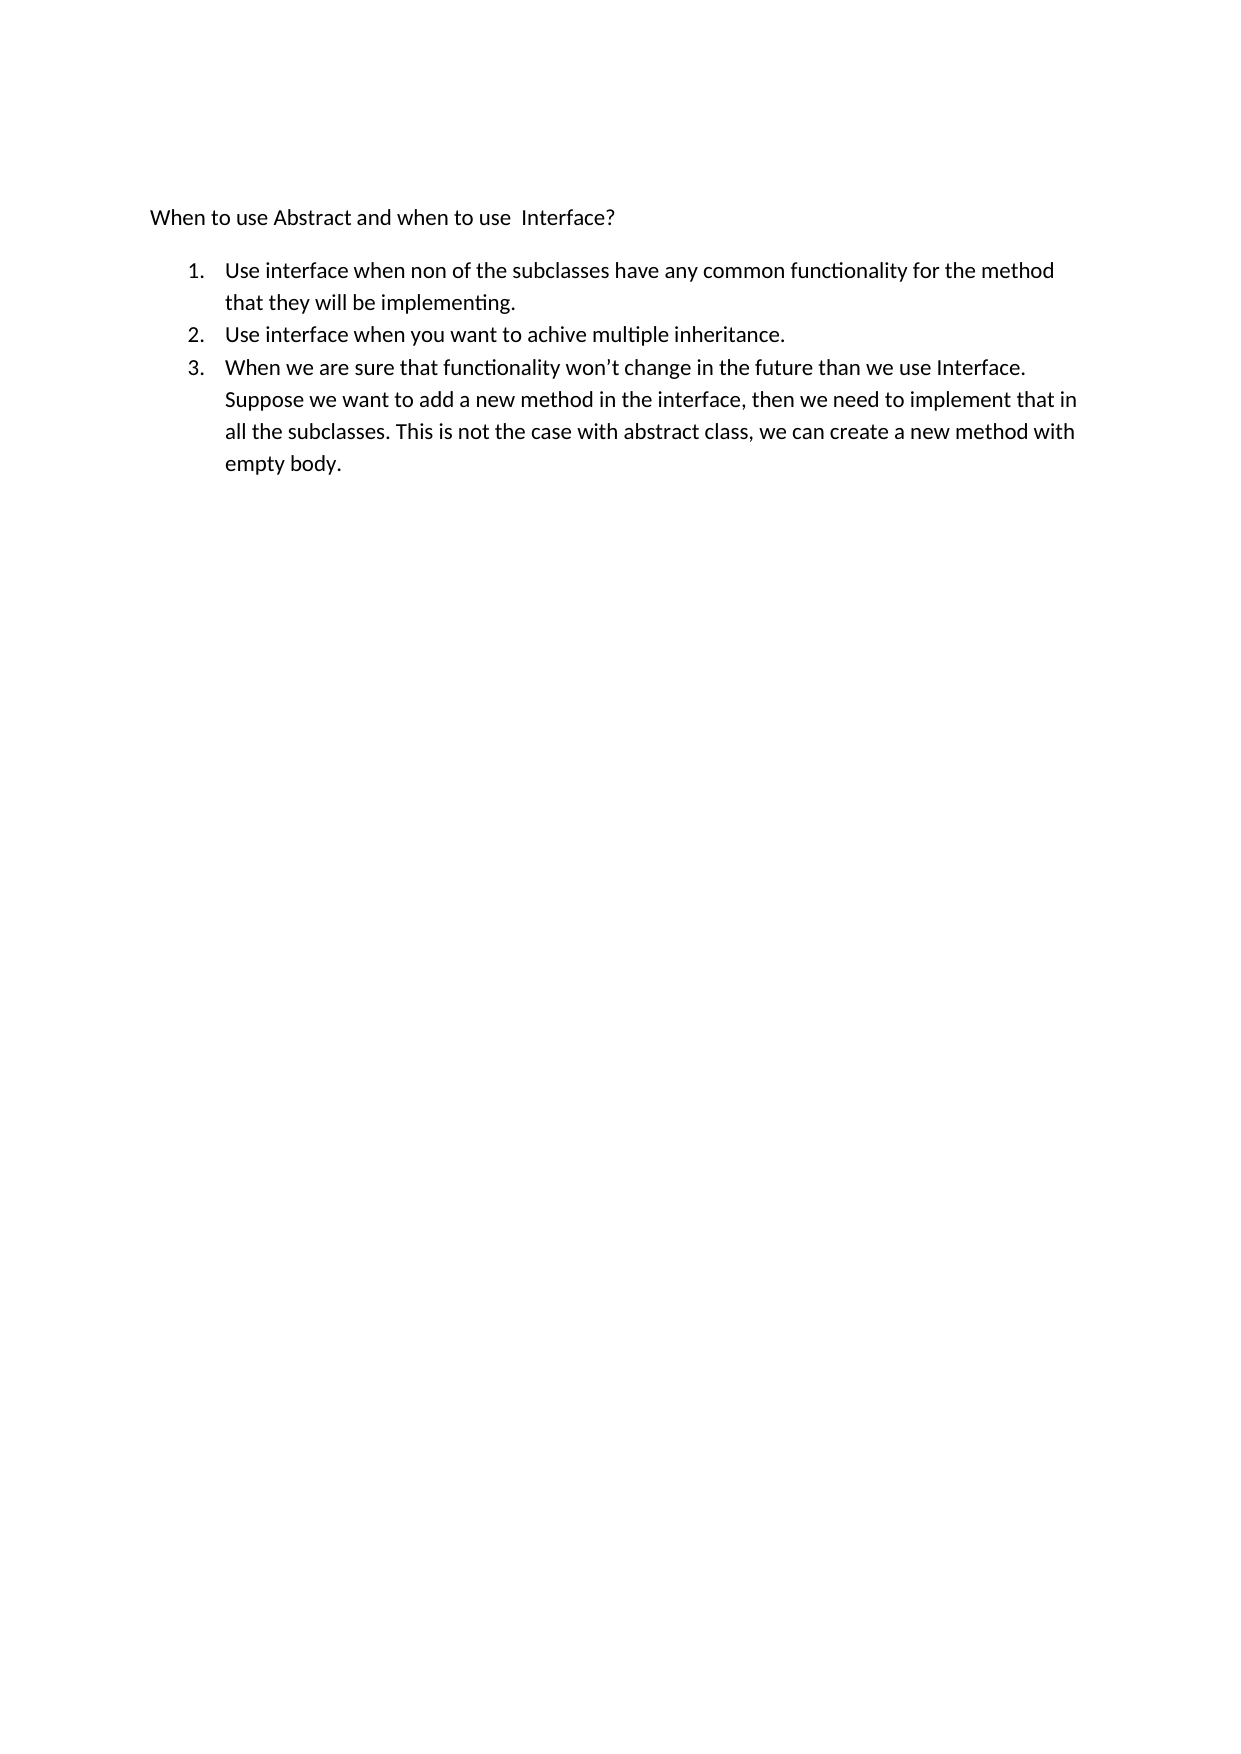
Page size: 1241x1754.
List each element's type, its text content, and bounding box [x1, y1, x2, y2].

list Use interface when you want to achive multiple inheritance. [187, 320, 1090, 348]
list Use interface when non of the subclasses have any common functionality for the method that they will be implementing. [187, 256, 1090, 316]
list When we are sure that functionality won’t change in the future than we use Interface. Suppose we want to add a new method in the interface, then we need to implement that in all the subclasses. This is not the case with abstract class, we can create a new method with empty body. [187, 353, 1090, 477]
text When to use Abstract and when to use Interface? [150, 203, 1090, 231]
